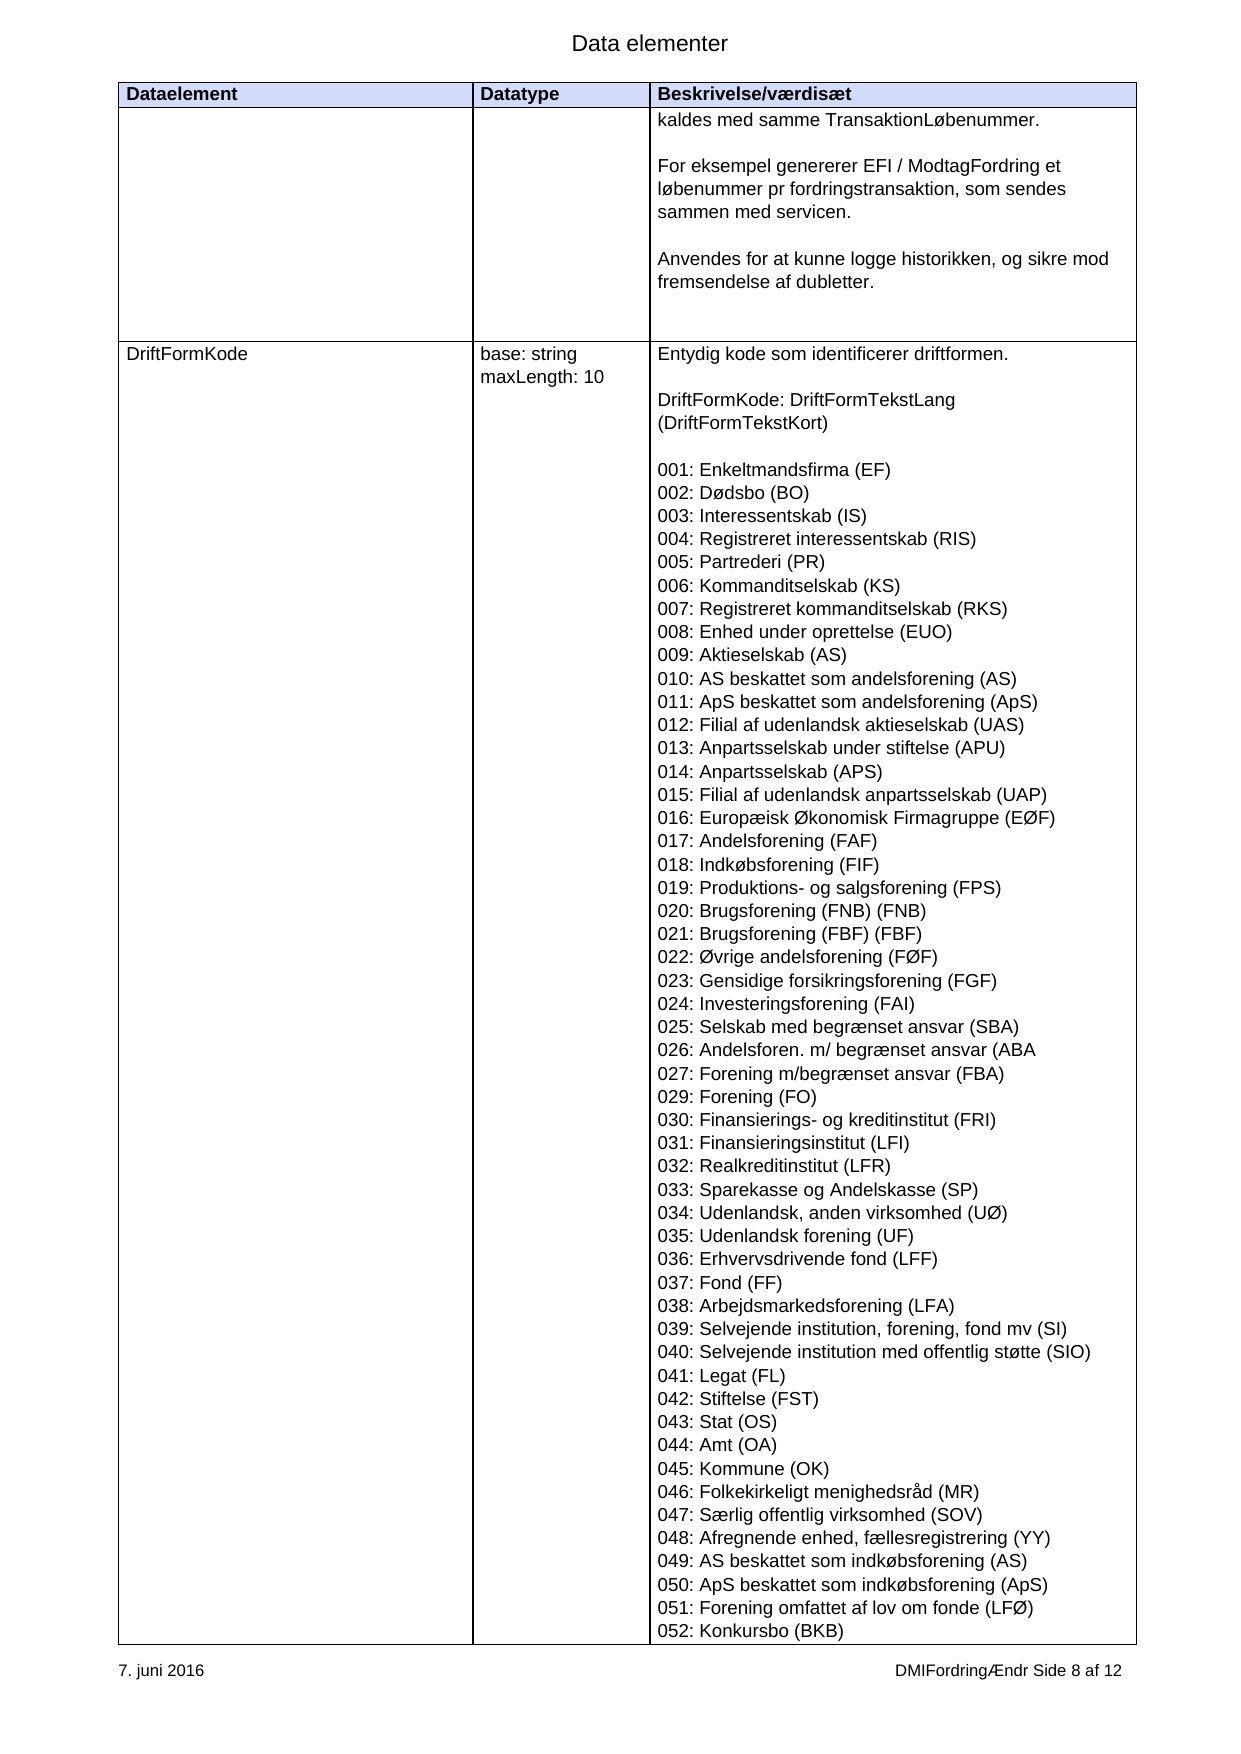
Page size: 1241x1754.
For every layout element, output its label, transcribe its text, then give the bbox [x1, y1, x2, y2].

table_header Dataelement [119, 83, 472, 107]
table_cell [474, 342, 649, 1643]
table_cell DriftFormKode [119, 342, 472, 1643]
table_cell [651, 342, 1136, 1643]
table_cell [119, 108, 472, 341]
table_header Datatype [474, 83, 649, 107]
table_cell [651, 108, 1136, 341]
table_header Beskrivelse/værdisæt [651, 83, 1136, 107]
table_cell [474, 108, 649, 341]
